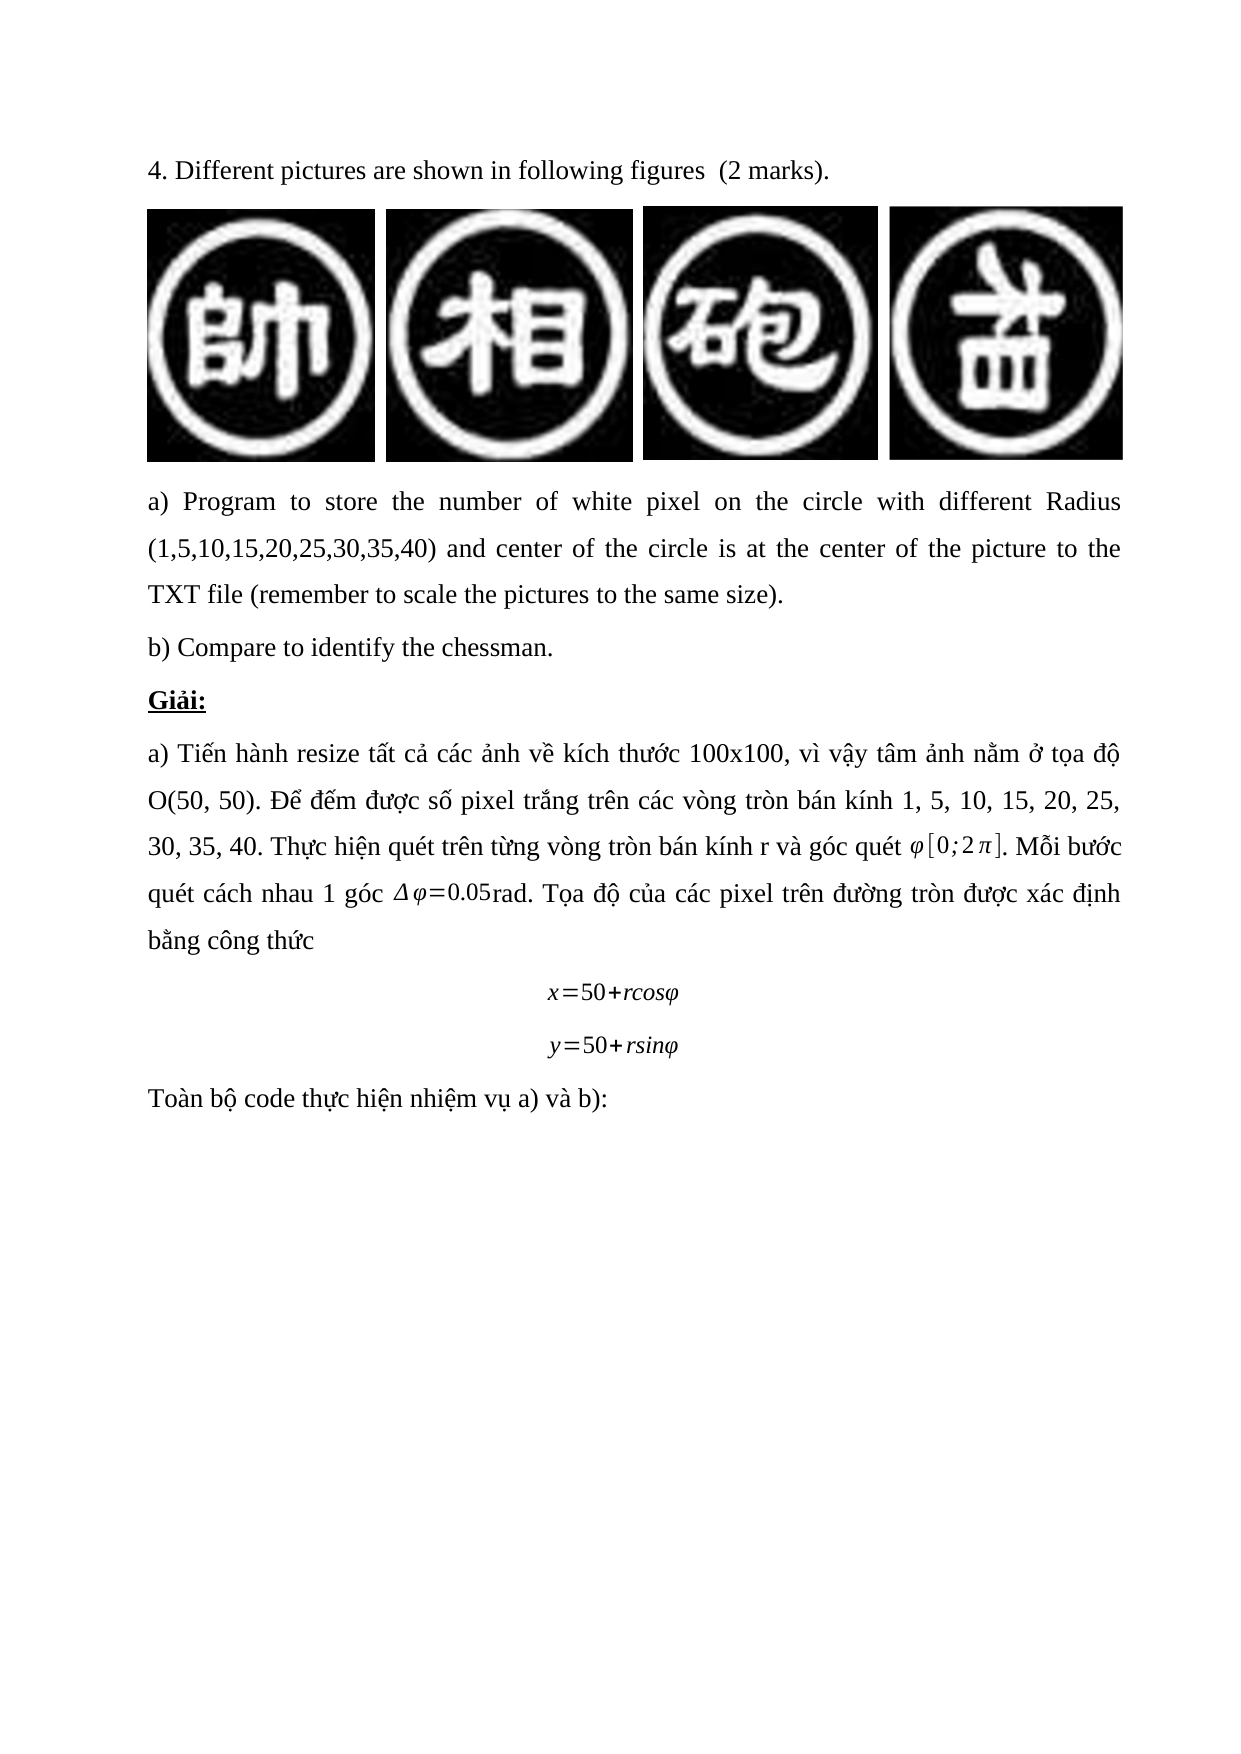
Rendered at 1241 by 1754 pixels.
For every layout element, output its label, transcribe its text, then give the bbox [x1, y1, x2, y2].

text Giải: [148, 684, 1122, 715]
text a) Program to store the number of white pixel on the circle with different Radius (1,5,10,15,20,25,30,35,40) and center of the circle is at the center of the picture to the TXT file (remember to scale the pictures to the same size). [148, 485, 1122, 609]
picture [643, 206, 878, 460]
text a) Tiến hành resize tất cả các ảnh về kích thước 100x100, vì vậy tâm ảnh nằm ở tọa độ O(50, 50). Để đếm được số pixel trắng trên các vòng tròn bán kính 1, 5, 10, 15, 20, 25, 30, 35, 40. Thực hiện quét trên từng vòng tròn bán kính r và góc quét . Mỗi bước quét cách nhau 1 góc rad. Tọa độ của các pixel trên đường tròn được xác định bằng công thức [148, 737, 1122, 955]
list 4. Different pictures are shown in following figures (2 marks). [148, 154, 1122, 185]
picture [147, 209, 375, 462]
list Toàn bộ code thực hiện nhiệm vụ a) và b): [148, 1083, 1122, 1114]
text b) Compare to identify the chessman. [148, 631, 1122, 662]
picture [890, 207, 1122, 459]
picture [386, 209, 633, 462]
